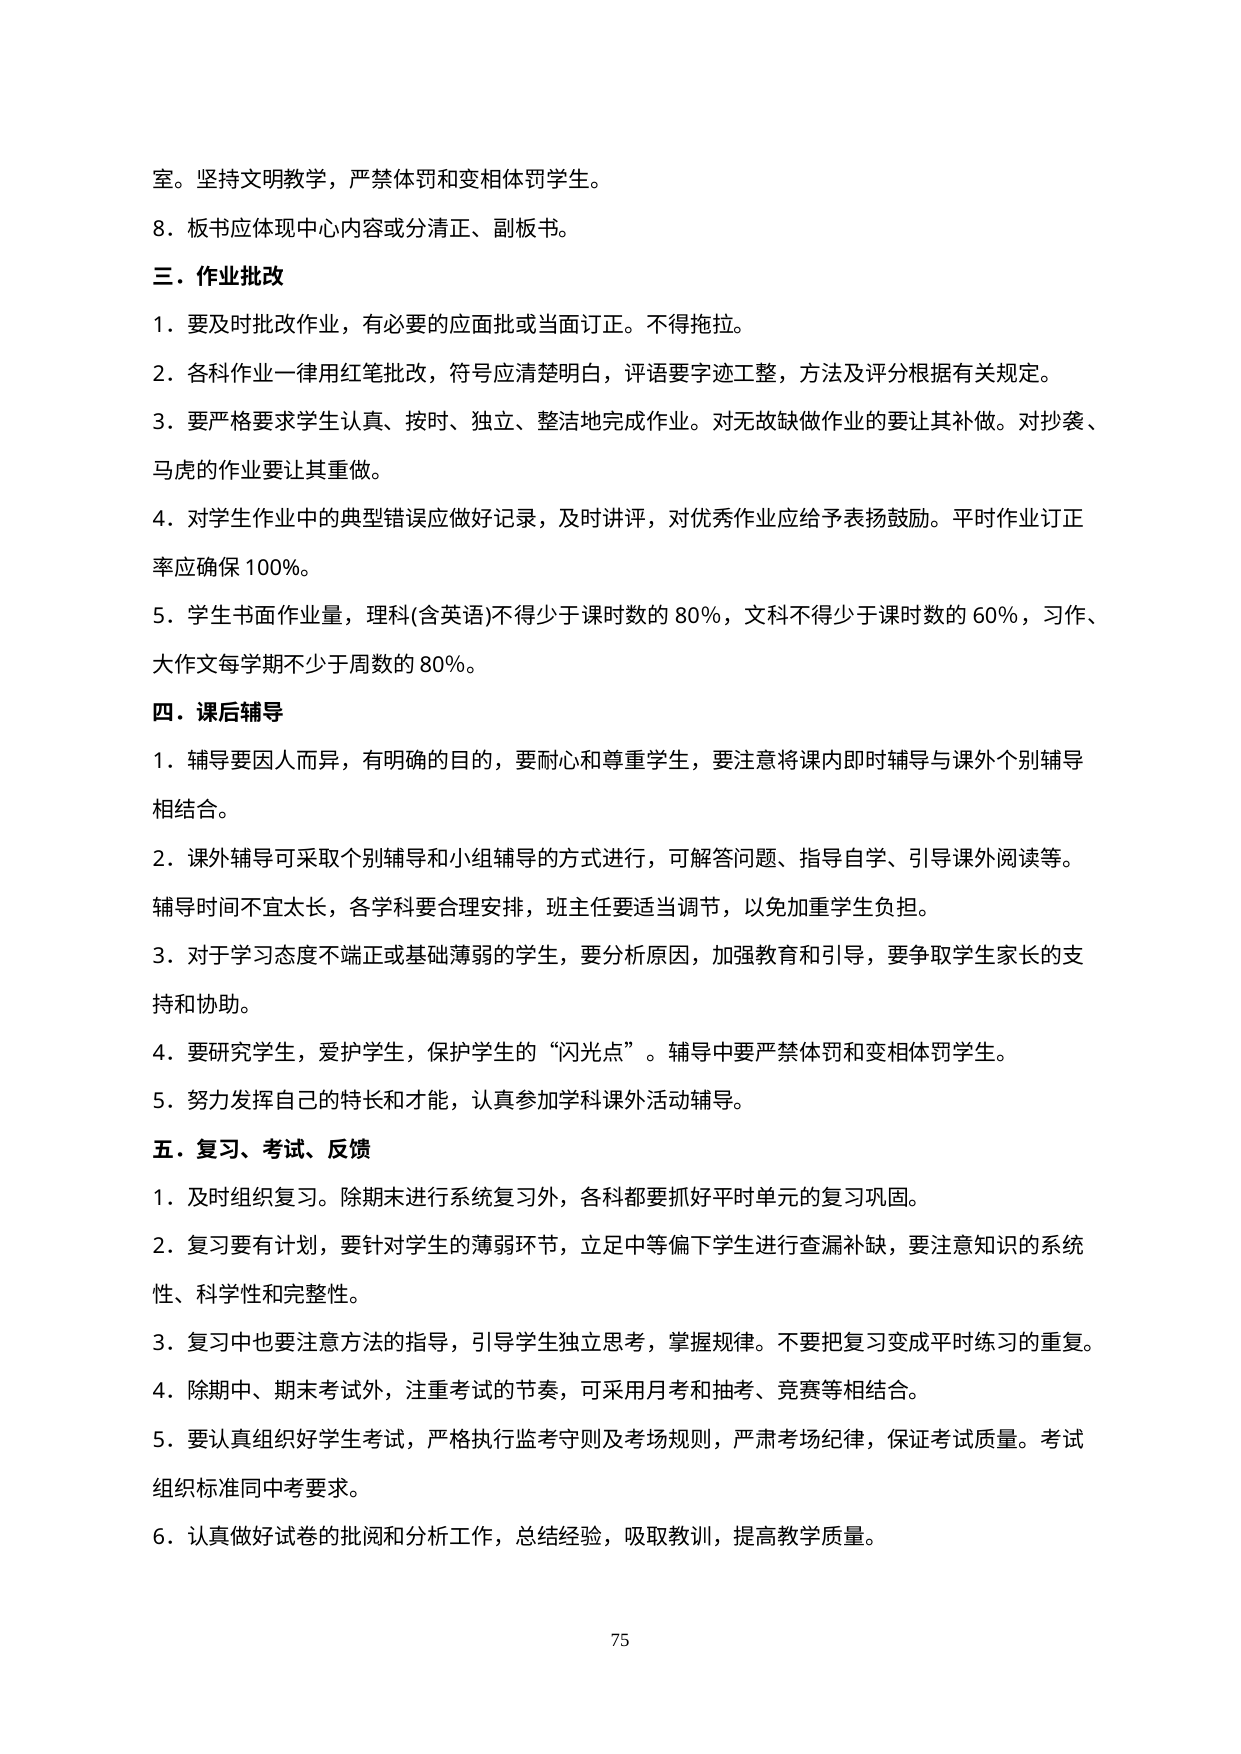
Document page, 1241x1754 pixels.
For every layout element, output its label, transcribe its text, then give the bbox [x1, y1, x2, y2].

text 5．学生书面作业量，理科(含英语)不得少于课时数的80％，文科不得少于课时数的60％，习作、大作文每学期不少于周数的80％。 [152, 598, 1087, 679]
text 3．对于学习态度不端正或基础薄弱的学生，要分析原因，加强教育和引导，要争取学生家长的支持和协助。 [152, 937, 1087, 1019]
text 1．要及时批改作业，有必要的应面批或当面订正。不得拖拉。 [152, 307, 1087, 339]
text 2．各科作业一律用红笔批改，符号应清楚明白，评语要字迹工整，方法及评分根据有关规定。 [152, 355, 1087, 388]
text 8．板书应体现中心内容或分清正、副板书。 [152, 210, 1087, 243]
text 3．要严格要求学生认真、按时、独立、整洁地完成作业。对无故缺做作业的要让其补做。对抄袭、马虎的作业要让其重做。 [152, 404, 1087, 485]
text 6．认真做好试卷的批阅和分析工作，总结经验，吸取教训，提高教学质量。 [152, 1519, 1087, 1551]
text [152, 162, 1087, 194]
text 3．复习中也要注意方法的指导，引导学生独立思考，掌握规律。不要把复习变成平时练习的重复。 [152, 1325, 1087, 1357]
text 4．要研究学生，爱护学生，保护学生的“闪光点”。辅导中要严禁体罚和变相体罚学生。 [152, 1034, 1087, 1067]
text 5．努力发挥自己的特长和才能，认真参加学科课外活动辅导。 [152, 1083, 1087, 1115]
text 4．对学生作业中的典型错误应做好记录，及时讲评，对优秀作业应给予表扬鼓励。平时作业订正率应确保100%。 [152, 501, 1087, 582]
text 5．要认真组织好学生考试，严格执行监考守则及考场规则，严肃考场纪律，保证考试质量。考试组织标准同中考要求。 [152, 1422, 1087, 1503]
text 1．及时组织复习。除期末进行系统复习外，各科都要抓好平时单元的复习巩固。 [152, 1179, 1087, 1212]
text 2．课外辅导可采取个别辅导和小组辅导的方式进行，可解答问题、指导自学、引导课外阅读等。辅导时间不宜太长，各学科要合理安排，班主任要适当调节，以免加重学生负担。 [152, 840, 1087, 922]
text 三．作业批改 [152, 259, 1087, 291]
text 1．辅导要因人而异，有明确的目的，要耐心和尊重学生，要注意将课内即时辅导与课外个别辅导相结合。 [152, 743, 1087, 824]
text 四．课后辅导 [152, 695, 1087, 727]
text 2．复习要有计划，要针对学生的薄弱环节，立足中等偏下学生进行查漏补缺，要注意知识的系统性、科学性和完整性。 [152, 1228, 1087, 1309]
text 4．除期中、期末考试外，注重考试的节奏，可采用月考和抽考、竞赛等相结合。 [152, 1373, 1087, 1406]
text 五．复习、考试、反馈 [152, 1131, 1087, 1164]
